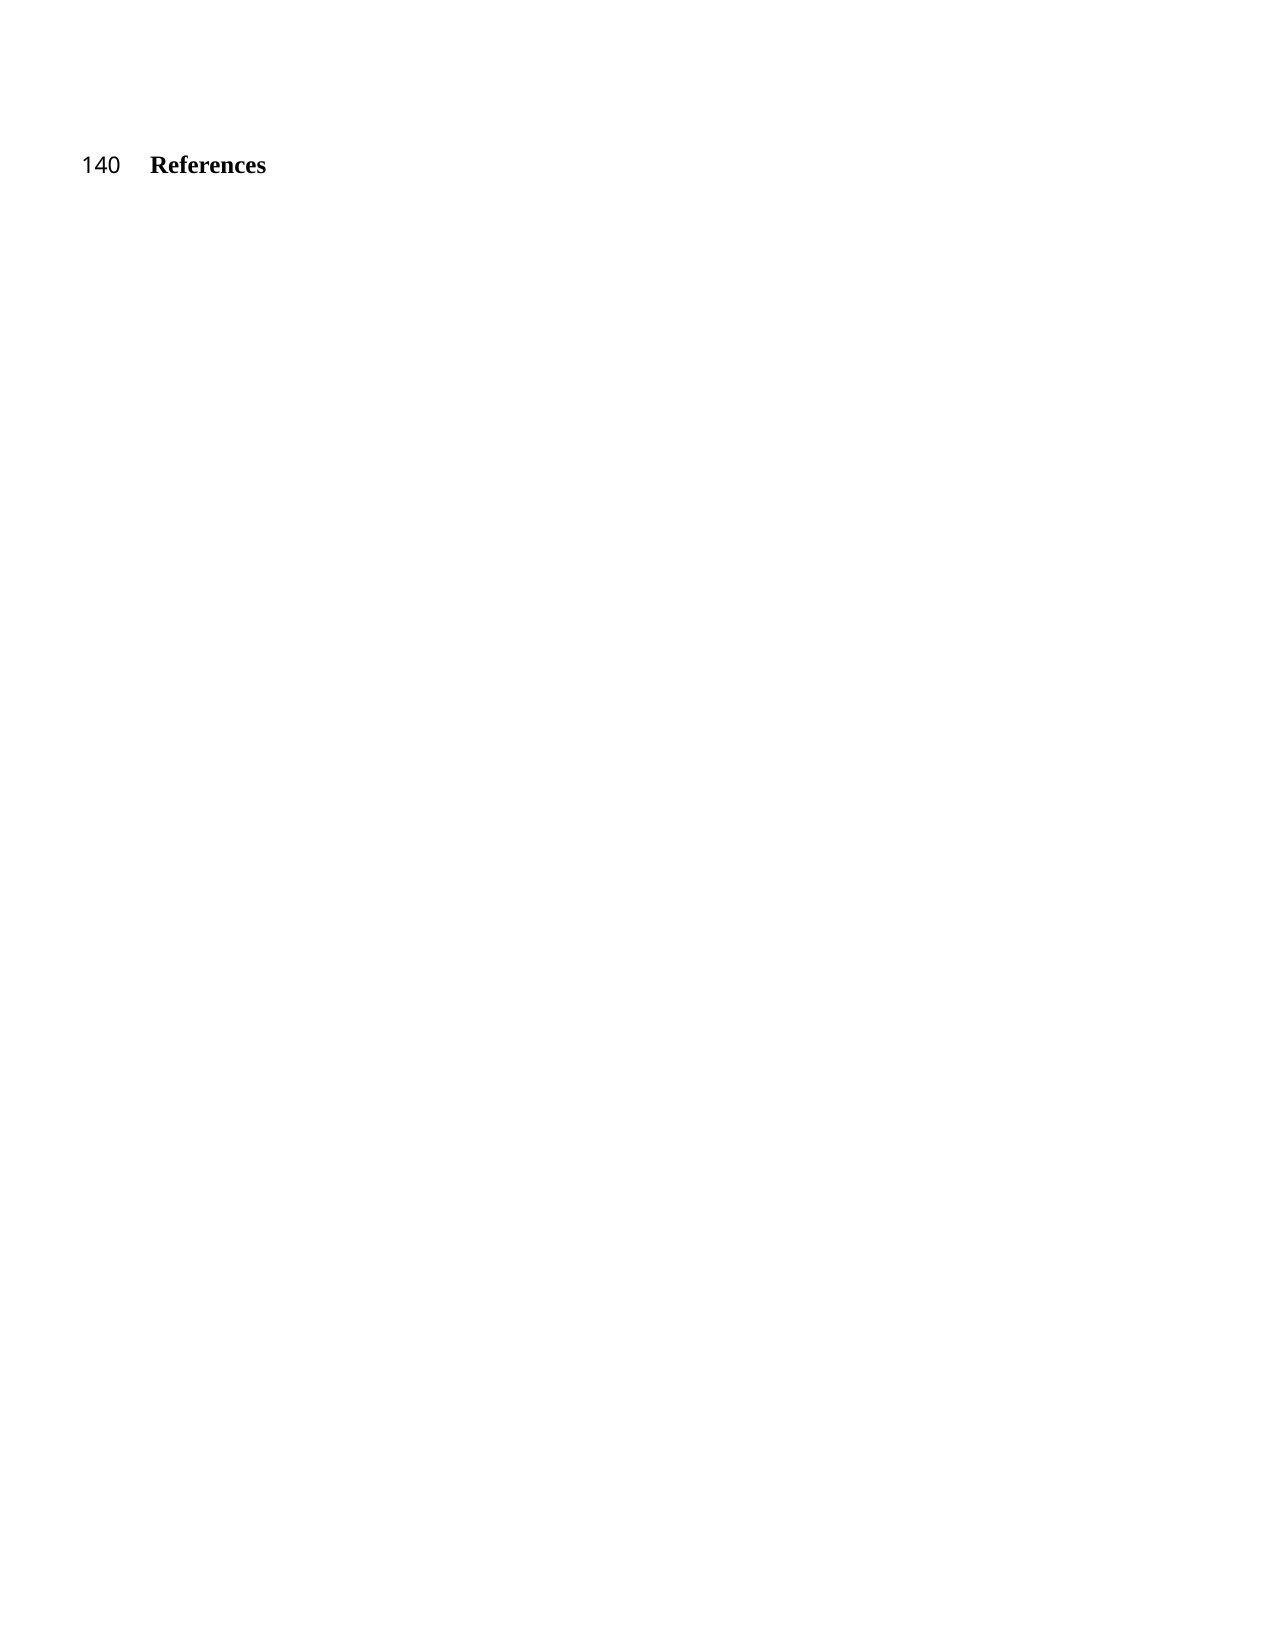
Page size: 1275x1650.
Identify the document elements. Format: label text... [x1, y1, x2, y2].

text References [150, 150, 1125, 179]
